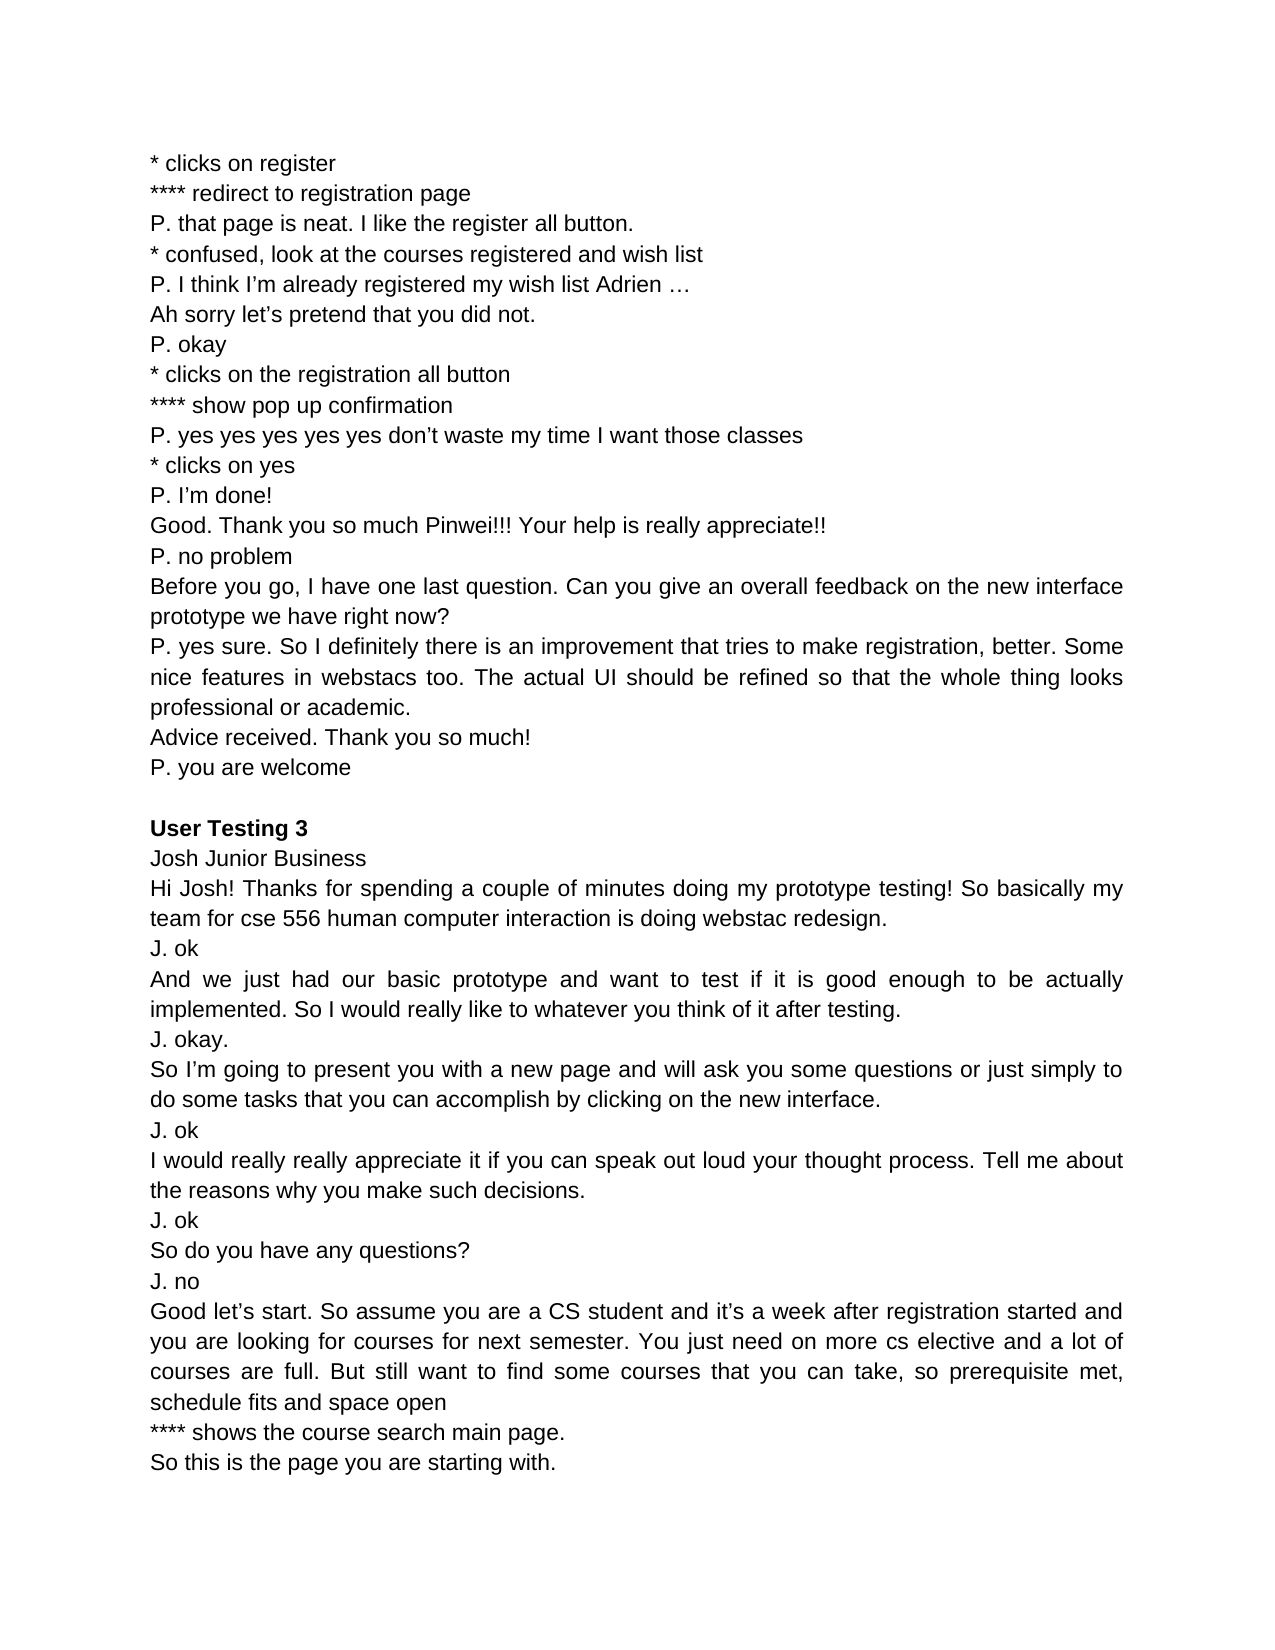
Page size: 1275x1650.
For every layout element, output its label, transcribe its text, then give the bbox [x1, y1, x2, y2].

text P. I’m done! [150, 482, 1125, 509]
text P. that page is neat. I like the register all button. [150, 210, 1125, 237]
text Ah sorry let’s pretend that you did not. [150, 301, 1125, 327]
text P. no problem [150, 543, 1125, 569]
text So do you have any questions? [150, 1237, 1125, 1264]
text Advice received. Thank you so much! [150, 724, 1125, 750]
text J. ok [150, 1207, 1125, 1234]
text * clicks on the registration all button [150, 361, 1125, 388]
text And we just had our basic prototype and want to test if it is good enough to be actually implemented. So I would really like to whatever you think of it after testing. [150, 966, 1125, 1022]
text P. I think I’m already registered my wish list Adrien … [150, 271, 1125, 297]
text **** shows the course search main page. [150, 1419, 1125, 1445]
text I would really really appreciate it if you can speak out loud your thought process. Tell me about the reasons why you make such decisions. [150, 1147, 1125, 1203]
text Good. Thank you so much Pinwei!!! Your help is really appreciate!! [150, 512, 1125, 539]
text P. yes yes yes yes yes don’t waste my time I want those classes [150, 422, 1125, 448]
text User Testing 3 [150, 814, 1125, 841]
text Before you go, I have one last question. Can you give an overall feedback on the new interface prototype we have right now? [150, 573, 1125, 629]
text J. ok [150, 1117, 1125, 1143]
text * clicks on register [150, 150, 1125, 176]
text Good let’s start. So assume you are a CS student and it’s a week after registration started and you are looking for courses for next semester. You just need on more cs elective and a lot of courses are full. But still want to find some courses that you can take, so prerequisite met, schedule fits and space open [150, 1298, 1125, 1415]
text * confused, look at the courses registered and wish list [150, 241, 1125, 267]
text P. you are welcome [150, 754, 1125, 781]
text J. okay. [150, 1026, 1125, 1052]
text Hi Josh! Thanks for spending a couple of minutes doing my prototype testing! So basically my team for cse 556 human computer interaction is doing webstac redesign. [150, 875, 1125, 932]
text J. no [150, 1268, 1125, 1294]
text Josh Junior Business [150, 845, 1125, 871]
text P. yes sure. So I definitely there is an improvement that tries to make registration, better. Some nice features in webstacs too. The actual UI should be refined so that the whole thing looks professional or academic. [150, 633, 1125, 720]
text So this is the page you are starting with. [150, 1449, 1125, 1475]
text **** show pop up confirmation [150, 392, 1125, 418]
text **** redirect to registration page [150, 180, 1125, 207]
text J. ok [150, 935, 1125, 962]
text P. okay [150, 331, 1125, 358]
text * clicks on yes [150, 452, 1125, 478]
text So I’m going to present you with a new page and will ask you some questions or just simply to do some tasks that you can accomplish by clicking on the new interface. [150, 1056, 1125, 1113]
